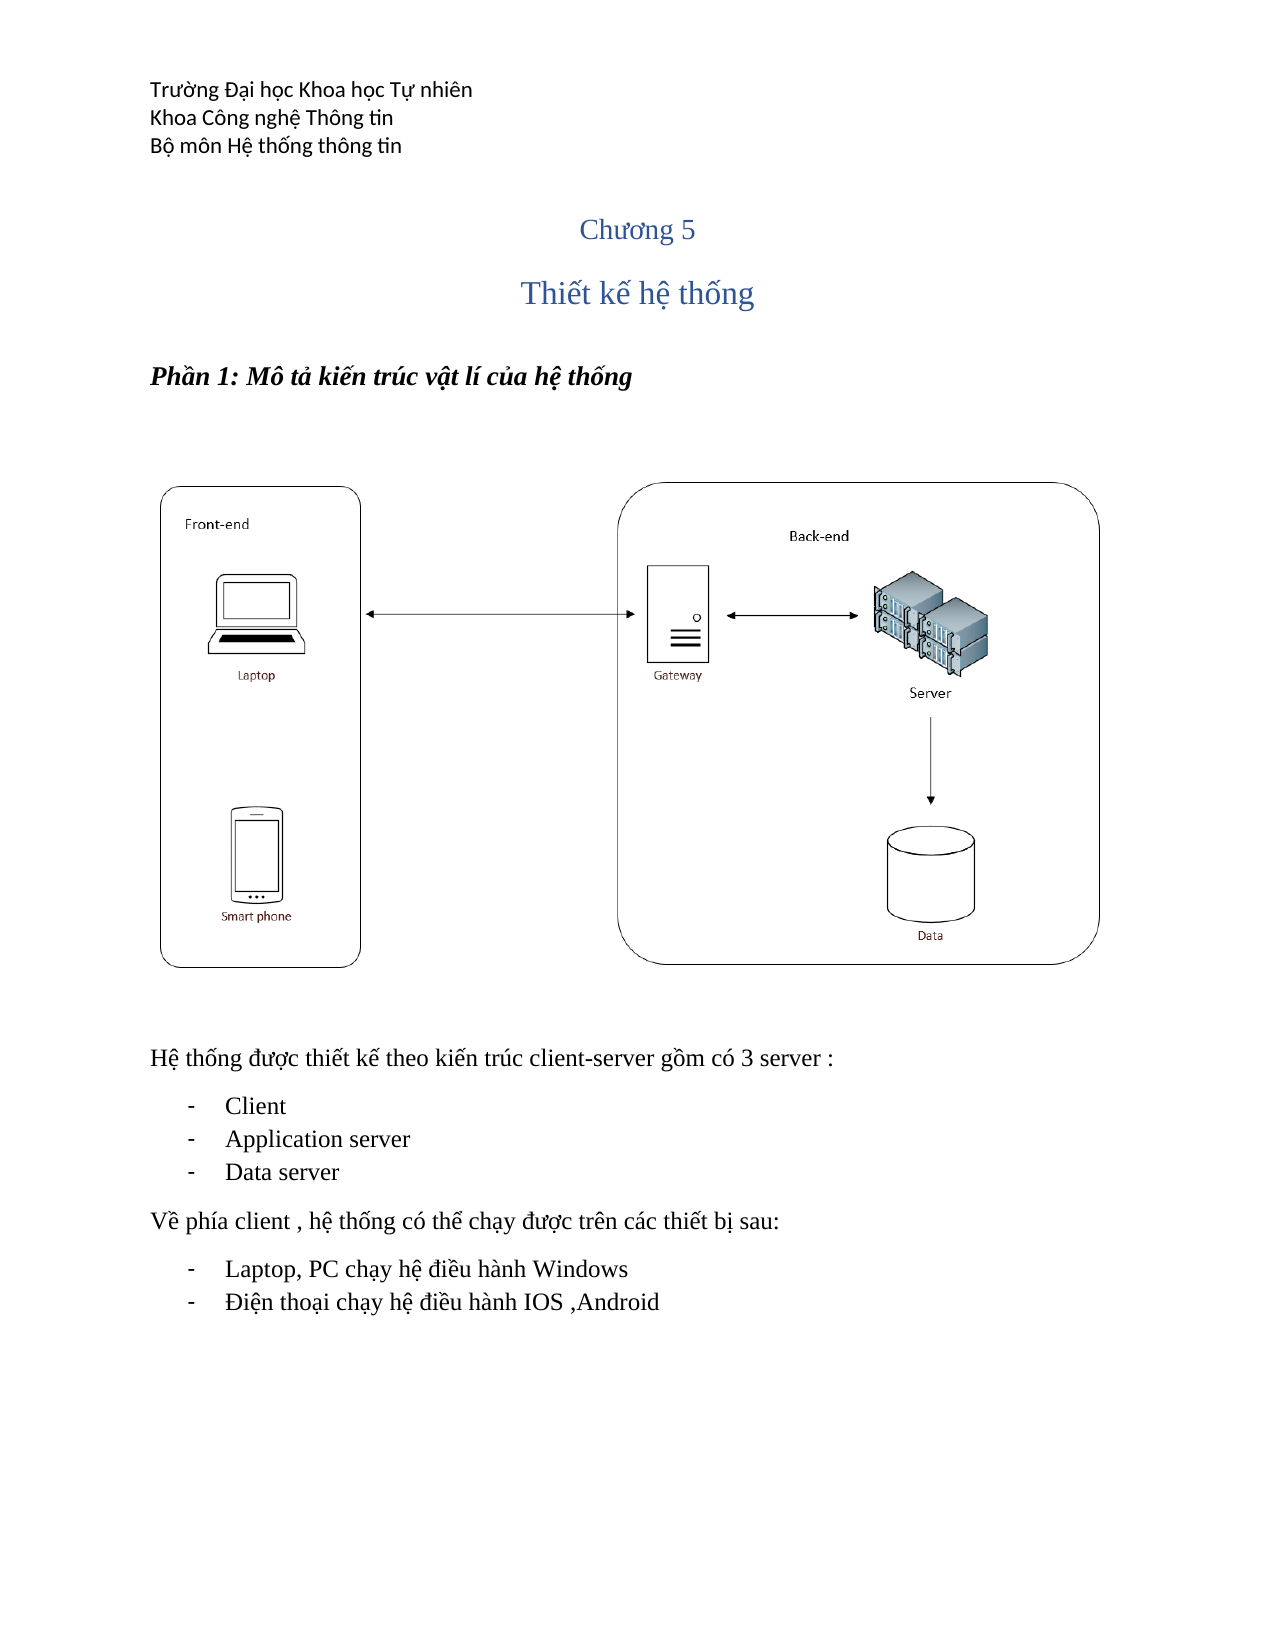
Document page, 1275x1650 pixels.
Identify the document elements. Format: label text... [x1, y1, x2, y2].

list Data server [187, 1156, 1125, 1187]
picture [150, 456, 1125, 974]
list Application server [187, 1123, 1125, 1154]
subtitle Thiết kế hệ thống [150, 273, 1125, 312]
text Hệ thống được thiết kế theo kiến trúc client-server gồm có 3 server : [150, 1043, 1125, 1071]
list Điện thoại chạy hệ điều hành IOS ,Android [187, 1286, 1125, 1317]
list Client [187, 1090, 1125, 1121]
subtitle Chương 5 [150, 212, 1125, 246]
text Phần 1: Mô tả kiến trúc vật lí của hệ thống [150, 360, 1125, 391]
list Laptop, PC chạy hệ điều hành Windows [187, 1253, 1125, 1284]
text Về phía client , hệ thống có thể chạy được trên các thiết bị sau: [150, 1206, 1125, 1234]
